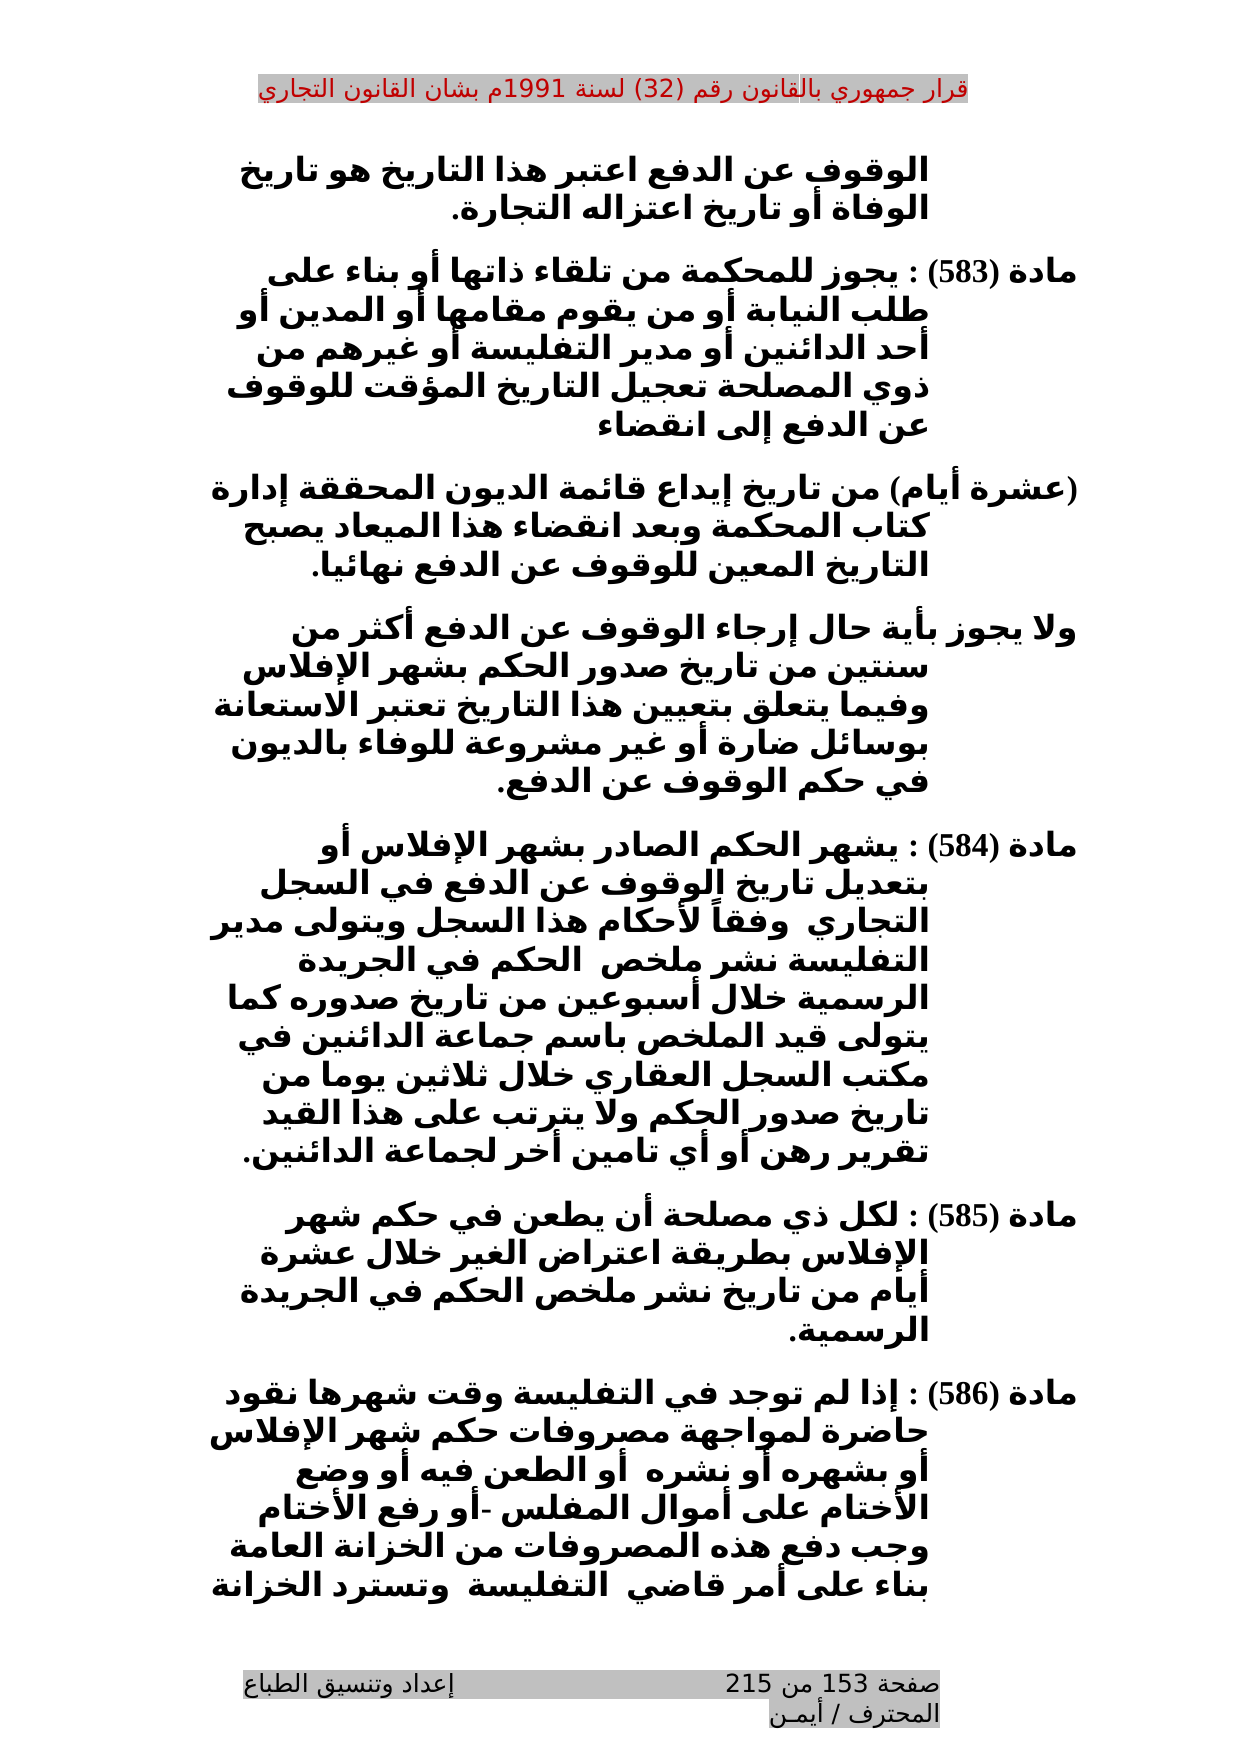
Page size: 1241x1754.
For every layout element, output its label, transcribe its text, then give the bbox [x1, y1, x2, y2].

text (عشرة أيام) من تاريخ إيداع قائمة الديون المحققة إدارة كتاب المحكمة وبعد انقضاء هذا الميعاد يصبح التاريخ المعين للوقوف عن الدفع نهائيا. [207, 468, 1078, 583]
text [207, 150, 1078, 227]
text مادة (585) : لكل ذي مصلحة أن يطعن في حكم شهر الإفلاس بطريقة اعتراض الغير خلال عشرة أيام من تاريخ نشر ملخص الحكم في الجريدة الرسمية. [207, 1195, 1078, 1348]
text مادة (584) : يشهر الحكم الصادر بشهر الإفلاس أو بتعديل تاريخ الوقوف عن الدفع في السجل التجاري وفقاً لأحكام هذا السجل ويتولى مدير التفليسة نشر ملخص الحكم في الجريدة الرسمية خلال أسبوعين من تاريخ صدوره كما يتولى قيد الملخص باسم جماعة الدائنين في مكتب السجل العقاري خلال ثلاثين يوما من تاريخ صدور الحكم ولا يترتب على هذا القيد تقرير رهن أو أي تامين أخر لجماعة الدائنين. [207, 825, 1078, 1170]
text ولا يجوز بأية حال إرجاء الوقوف عن الدفع أكثر من سنتين من تاريخ صدور الحكم بشهر الإفلاس وفيما يتعلق بتعيين هذا التاريخ تعتبر الاستعانة بوسائل ضارة أو غير مشروعة للوفاء بالديون في حكم الوقوف عن الدفع. [207, 608, 1078, 800]
text مادة (583) : يجوز للمحكمة من تلقاء ذاتها أو بناء على طلب النيابة أو من يقوم مقامها أو المدين أو أحد الدائنين أو مدير التفليسة أو غيرهم من ذوي المصلحة تعجيل التاريخ المؤقت للوقوف عن الدفع إلى انقضاء [207, 252, 1078, 443]
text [207, 1373, 1078, 1603]
